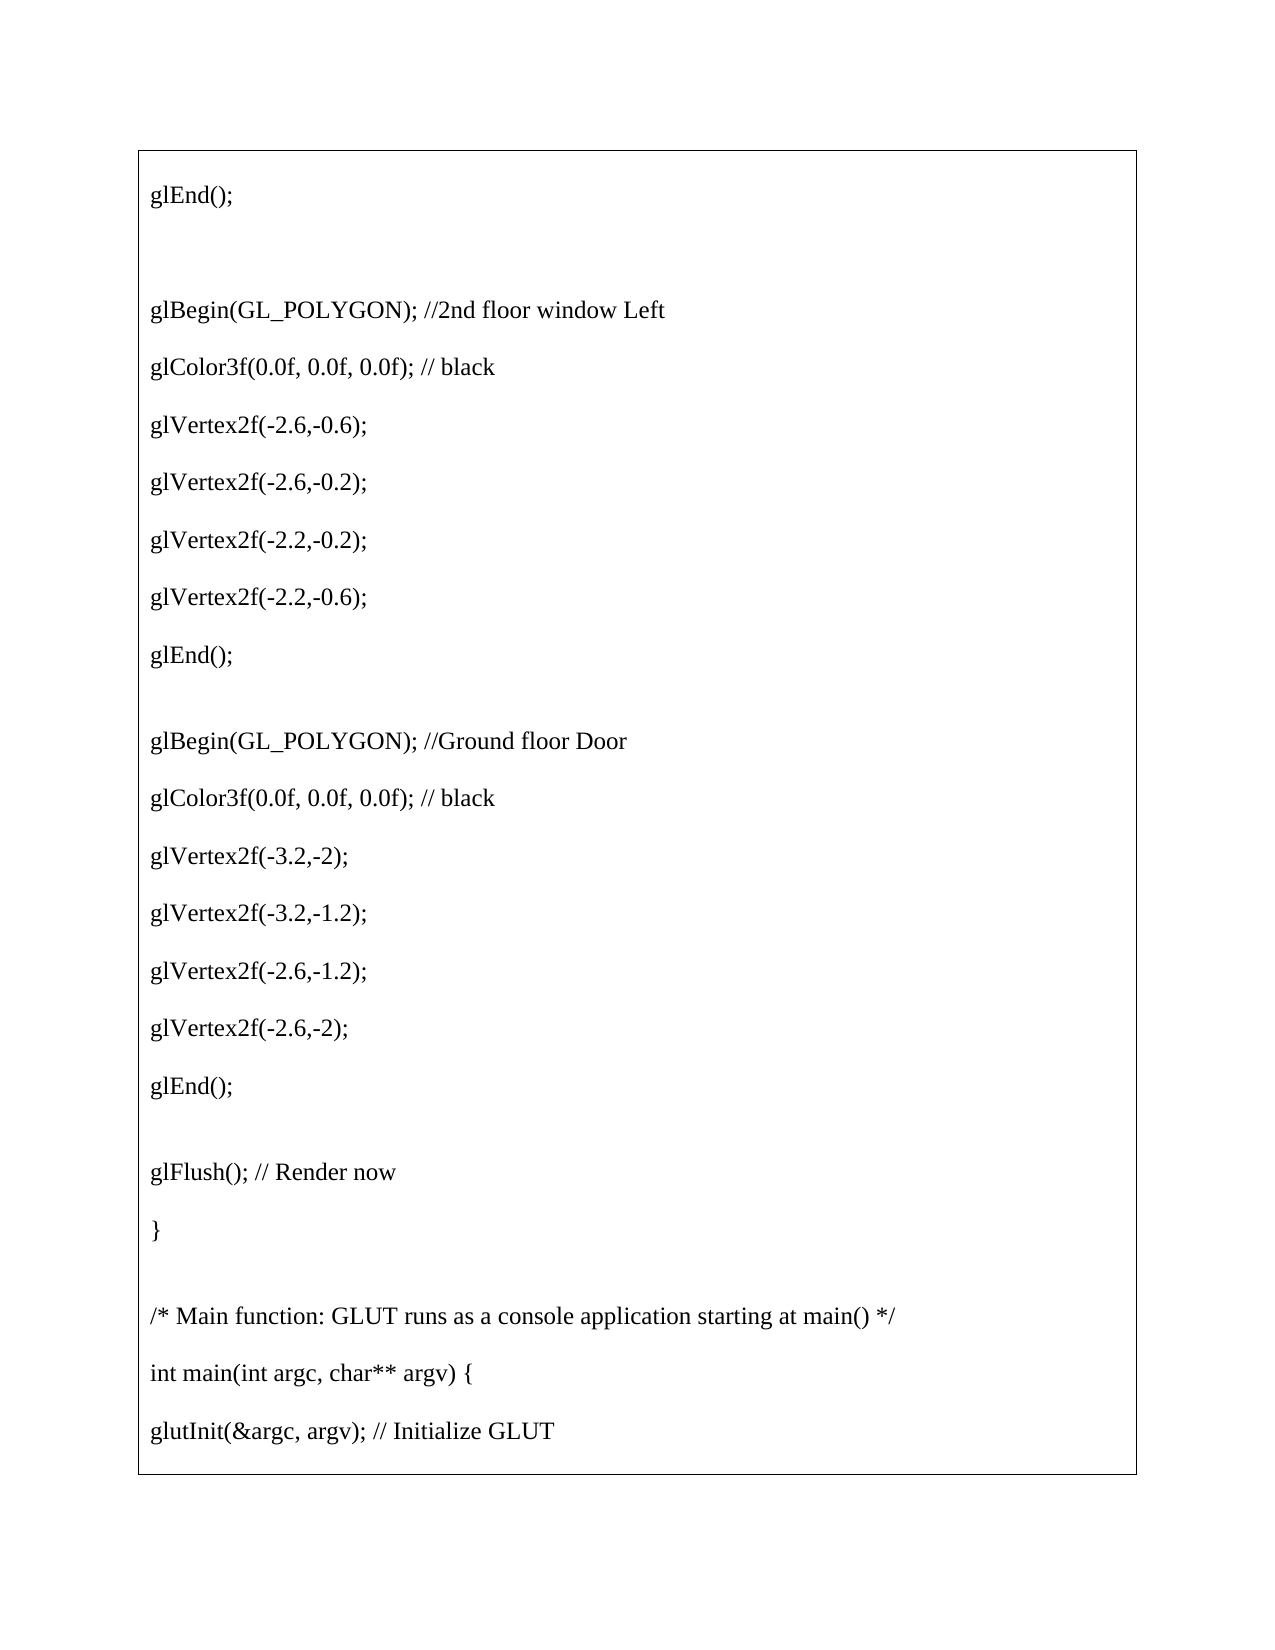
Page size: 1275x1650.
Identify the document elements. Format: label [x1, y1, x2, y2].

table_cell [139, 151, 1136, 1473]
